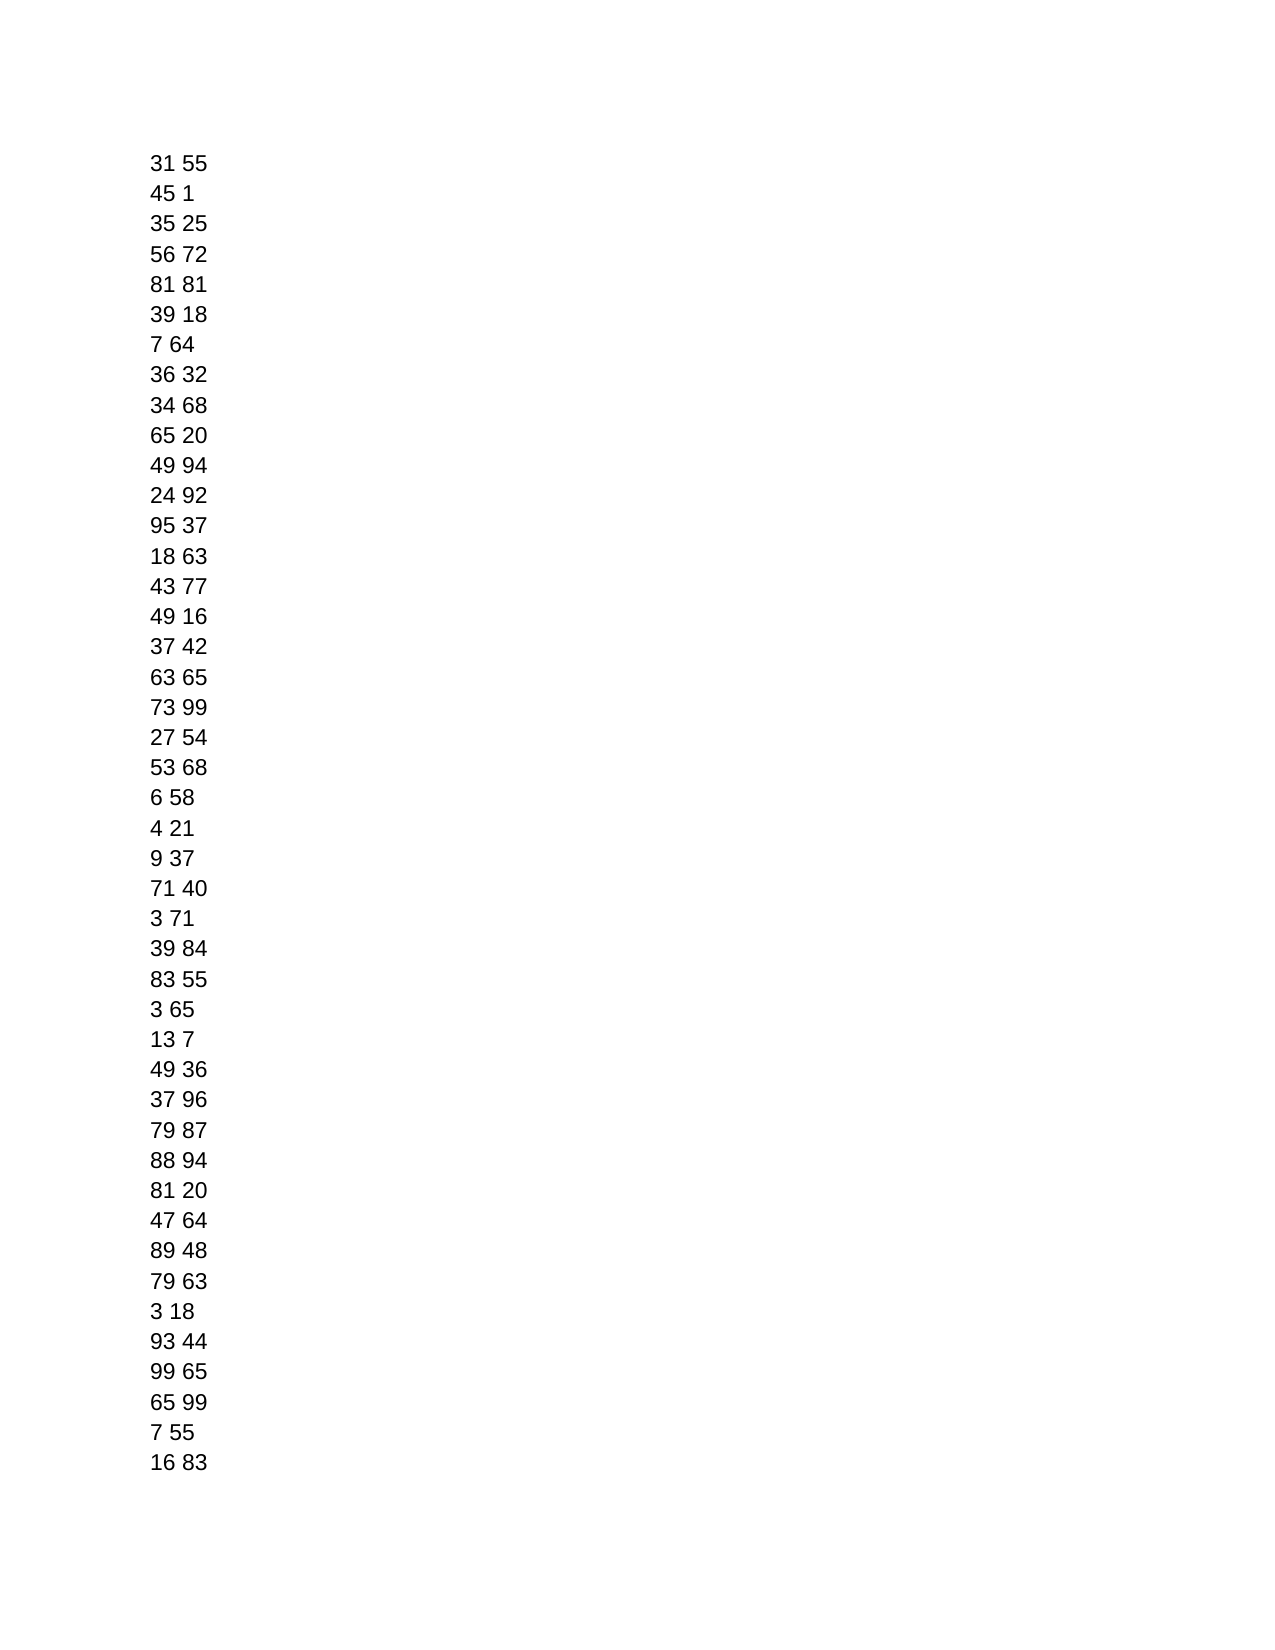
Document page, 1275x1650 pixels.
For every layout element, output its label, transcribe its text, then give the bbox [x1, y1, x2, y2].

text 79 87 [150, 1117, 1125, 1143]
text 79 63 [150, 1268, 1125, 1294]
text 16 83 [150, 1449, 1125, 1475]
text 3 71 [150, 905, 1125, 932]
text 35 25 [150, 210, 1125, 237]
text 95 37 [150, 512, 1125, 539]
text 53 68 [150, 754, 1125, 781]
text 93 44 [150, 1328, 1125, 1354]
text 37 42 [150, 633, 1125, 660]
text 39 18 [150, 301, 1125, 327]
text 24 92 [150, 482, 1125, 509]
text 36 32 [150, 361, 1125, 388]
text 49 36 [150, 1056, 1125, 1083]
text 47 64 [150, 1207, 1125, 1234]
text 37 96 [150, 1086, 1125, 1113]
text 49 16 [150, 603, 1125, 629]
text 99 65 [150, 1358, 1125, 1385]
text 45 1 [150, 180, 1125, 207]
text 83 55 [150, 966, 1125, 992]
text 43 77 [150, 573, 1125, 599]
text 39 84 [150, 935, 1125, 962]
text 71 40 [150, 875, 1125, 901]
text 9 37 [150, 845, 1125, 871]
text 13 7 [150, 1026, 1125, 1052]
text 18 63 [150, 543, 1125, 569]
text 88 94 [150, 1147, 1125, 1173]
text 27 54 [150, 724, 1125, 750]
text 81 20 [150, 1177, 1125, 1203]
text 56 72 [150, 241, 1125, 267]
text 89 48 [150, 1237, 1125, 1264]
text 31 55 [150, 150, 1125, 176]
text 6 58 [150, 784, 1125, 811]
text 7 55 [150, 1419, 1125, 1445]
text 7 64 [150, 331, 1125, 358]
text 49 94 [150, 452, 1125, 478]
text 73 99 [150, 694, 1125, 720]
text 63 65 [150, 663, 1125, 690]
text 65 99 [150, 1388, 1125, 1415]
text 3 65 [150, 996, 1125, 1022]
text 4 21 [150, 814, 1125, 841]
text 3 18 [150, 1298, 1125, 1324]
text 34 68 [150, 392, 1125, 418]
text 81 81 [150, 271, 1125, 297]
text 65 20 [150, 422, 1125, 448]
